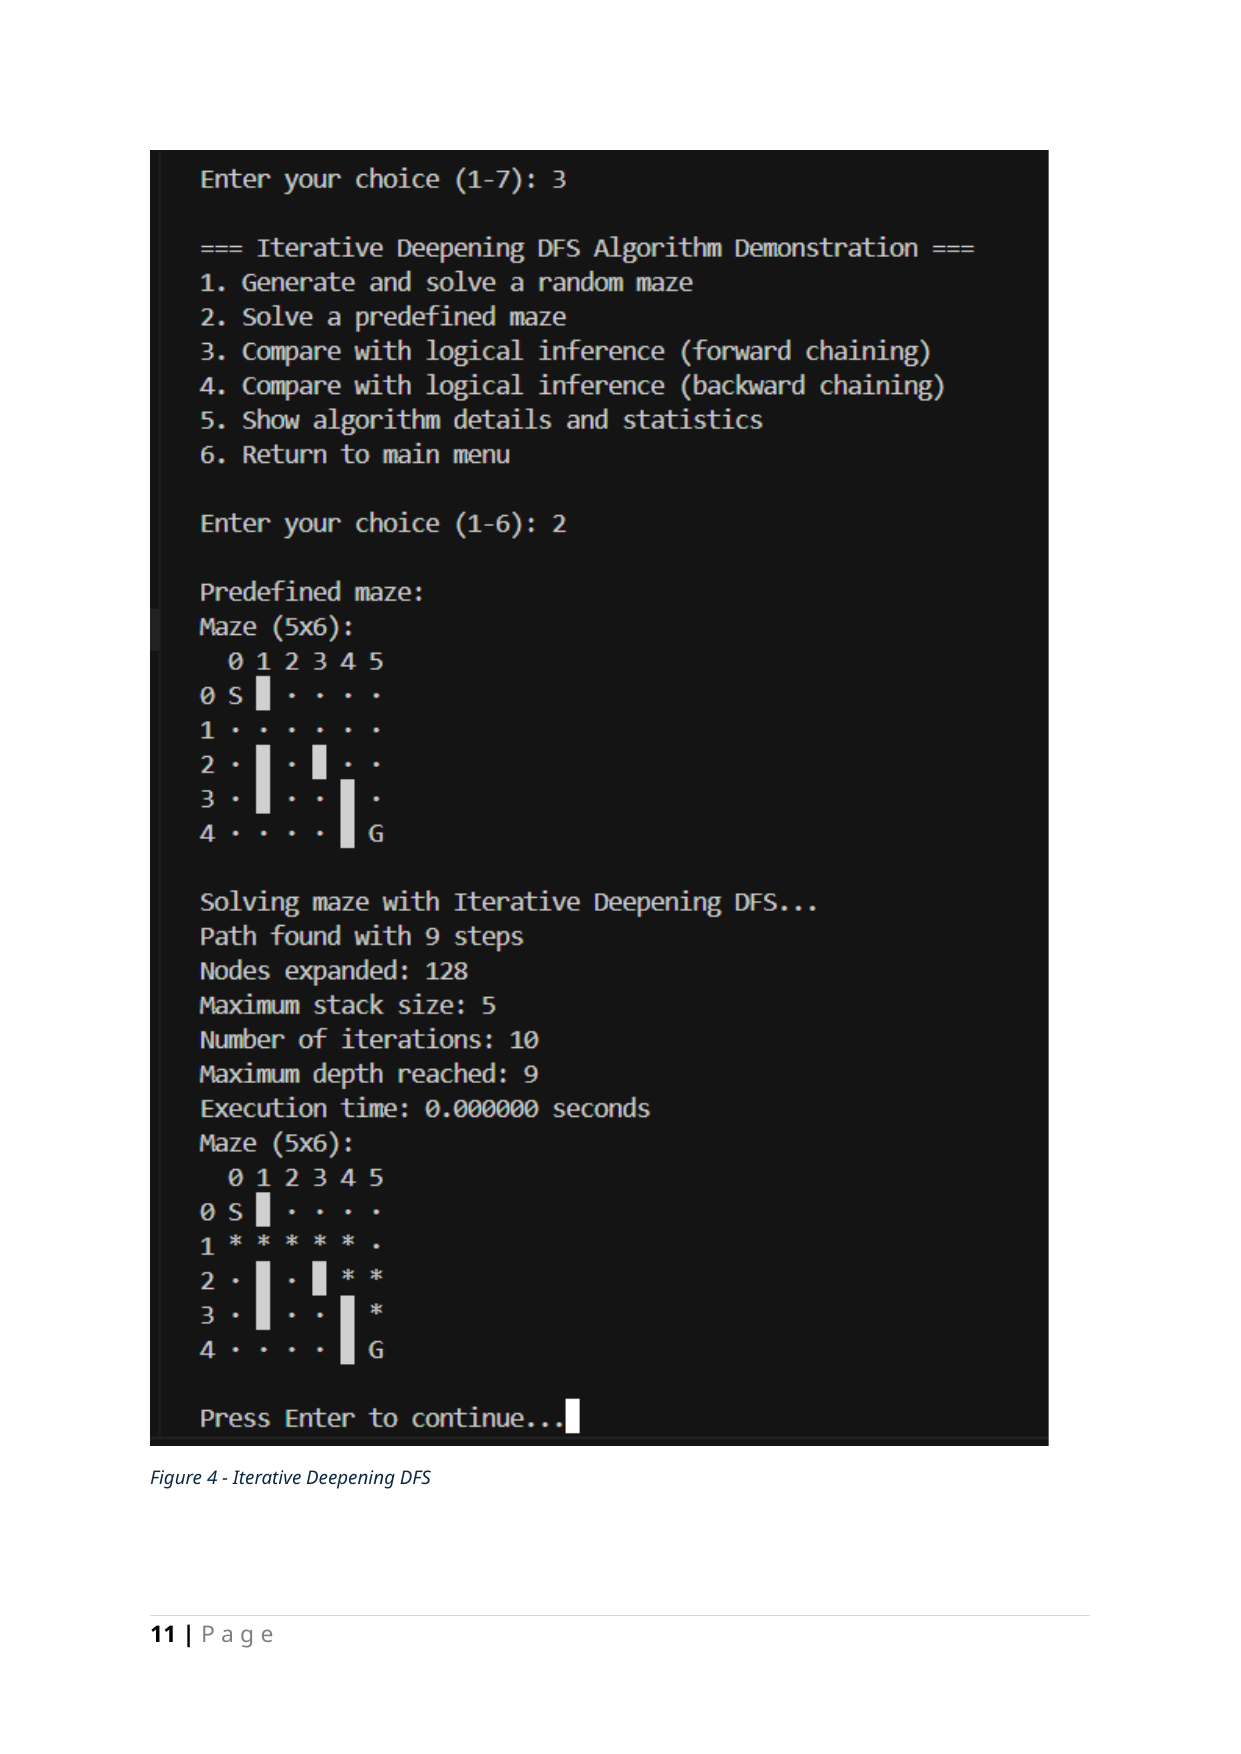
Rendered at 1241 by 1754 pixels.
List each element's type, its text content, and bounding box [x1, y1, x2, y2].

picture [150, 150, 1049, 1446]
